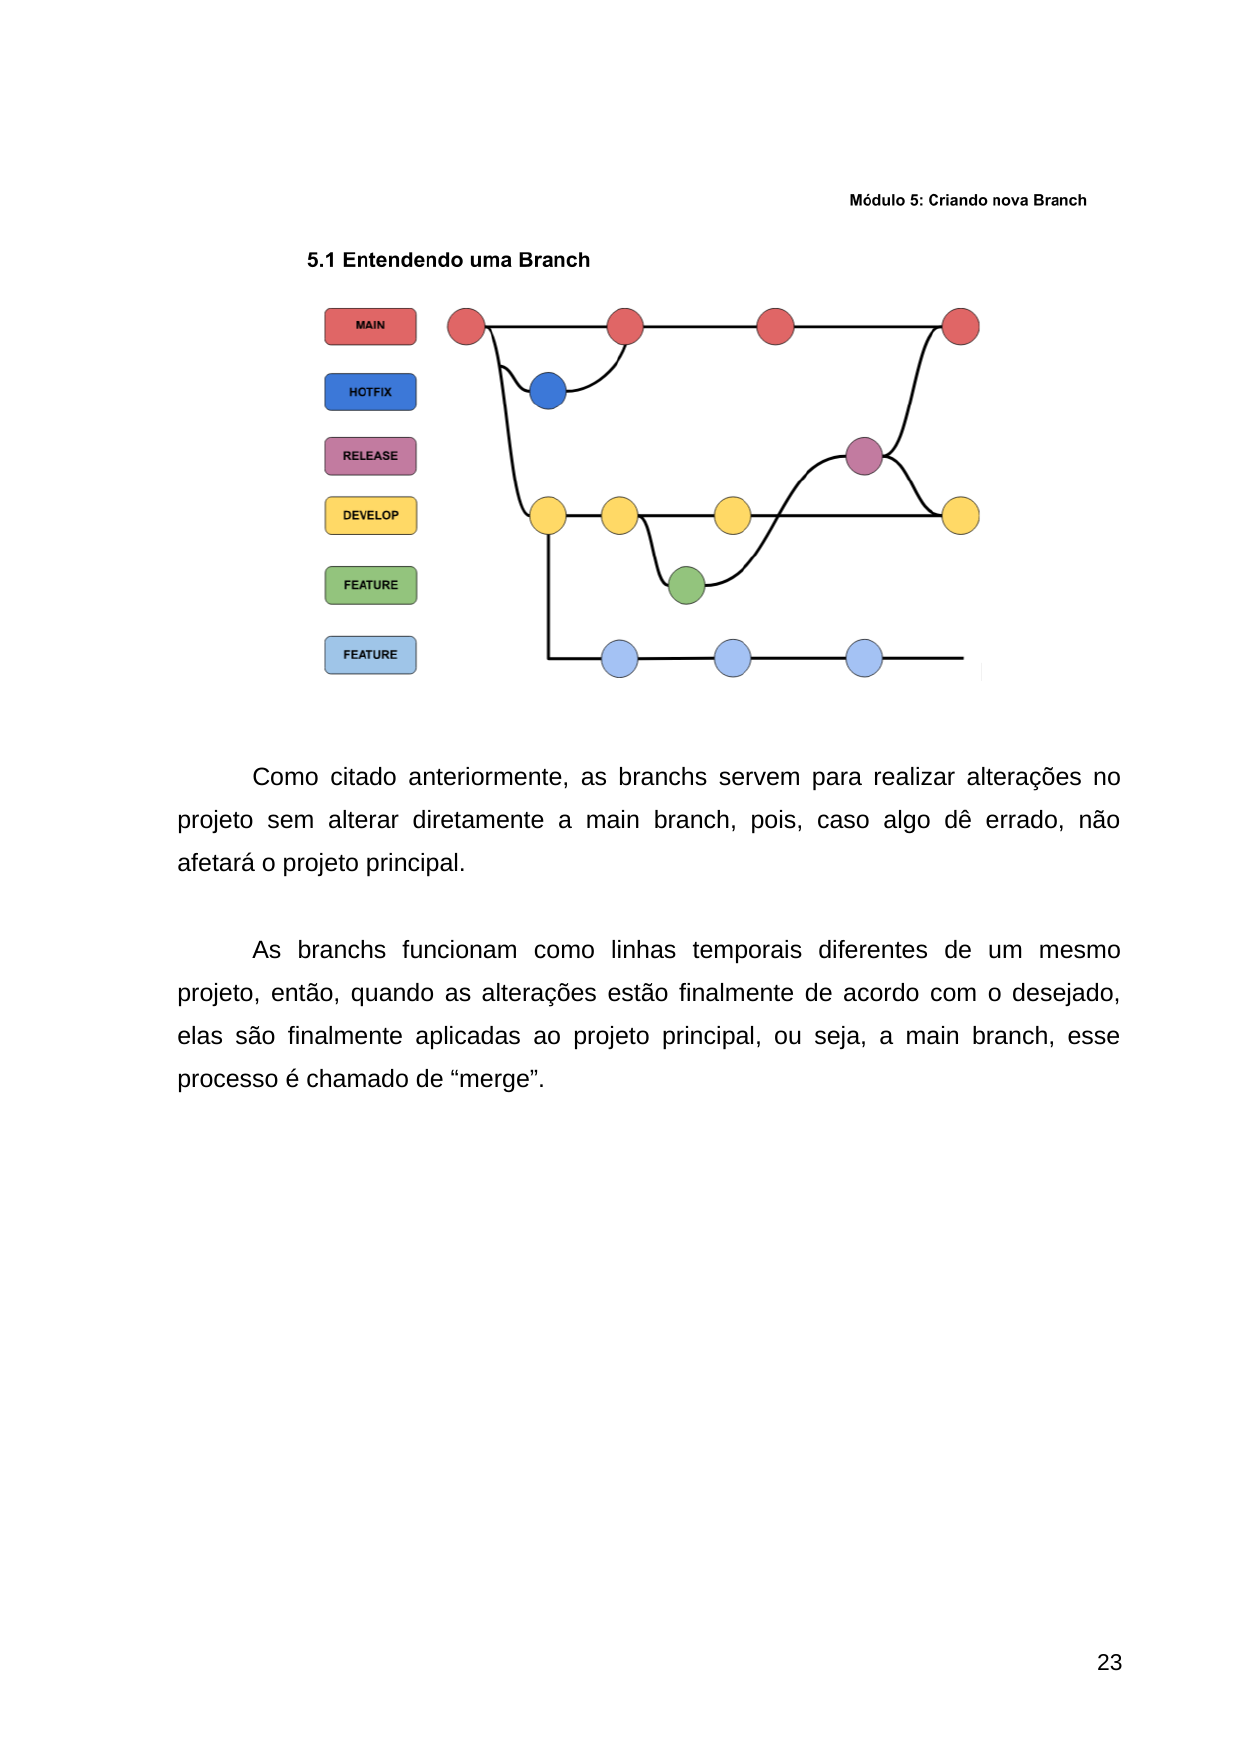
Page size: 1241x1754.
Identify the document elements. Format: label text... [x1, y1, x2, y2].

text Como citado anteriormente, as branchs servem para realizar alterações no projeto sem alterar diretamente a main branch, pois, caso algo dê errado, não afetará o projeto principal. [177, 762, 1122, 877]
picture [177, 177, 1122, 709]
text As branchs funcionam como linhas temporais diferentes de um mesmo projeto, então, quando as alterações estão finalmente de acordo com o desejado, elas são finalmente aplicadas ao projeto principal, ou seja, a main branch, esse processo é chamado de “merge”. [177, 935, 1122, 1093]
